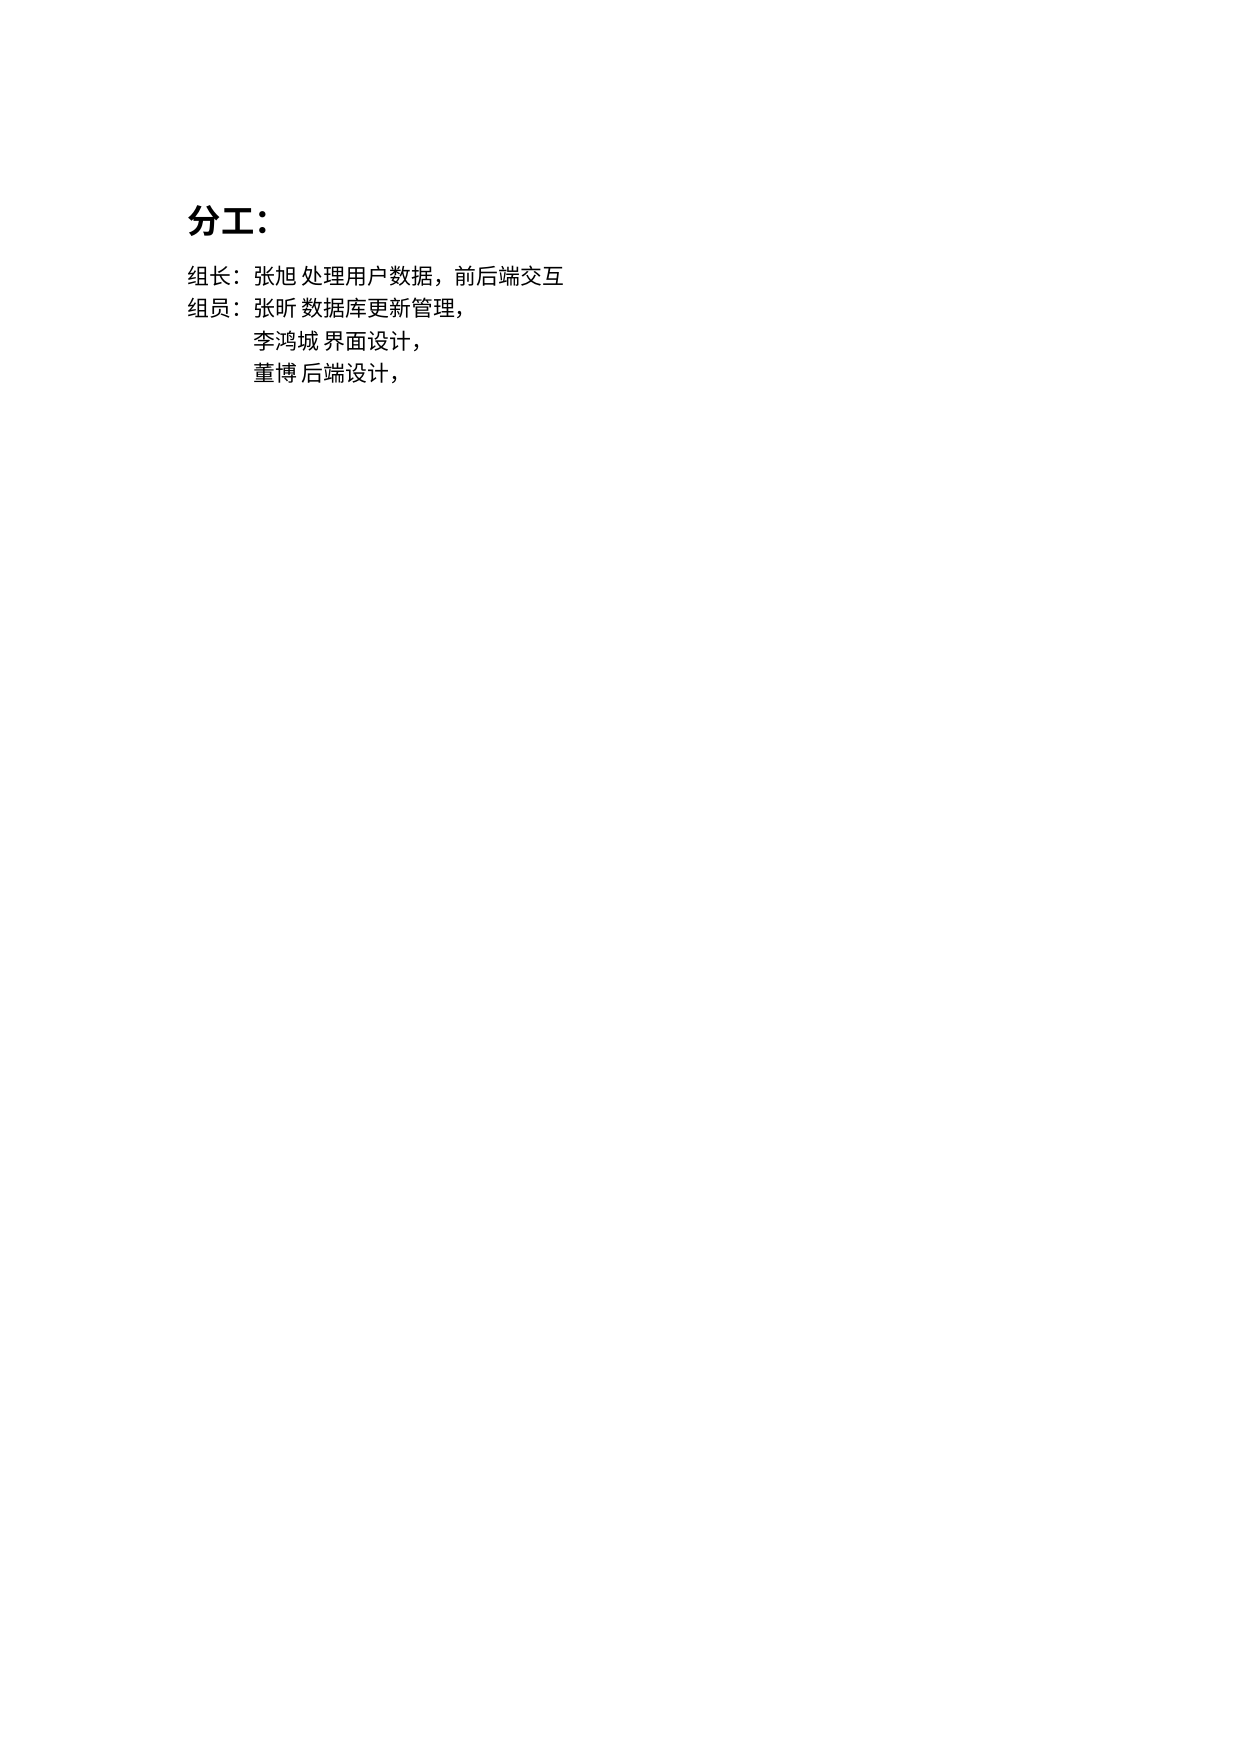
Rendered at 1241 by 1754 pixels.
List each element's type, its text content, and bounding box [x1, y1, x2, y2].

text 组员：张昕 数据库更新管理， [187, 291, 1053, 323]
text 董博 后端设计， [187, 356, 1053, 388]
title 分工： [187, 187, 1053, 252]
text 组长：张旭 处理用户数据，前后端交互 [187, 258, 1053, 291]
text 李鸿城 界面设计， [231, 323, 1053, 356]
